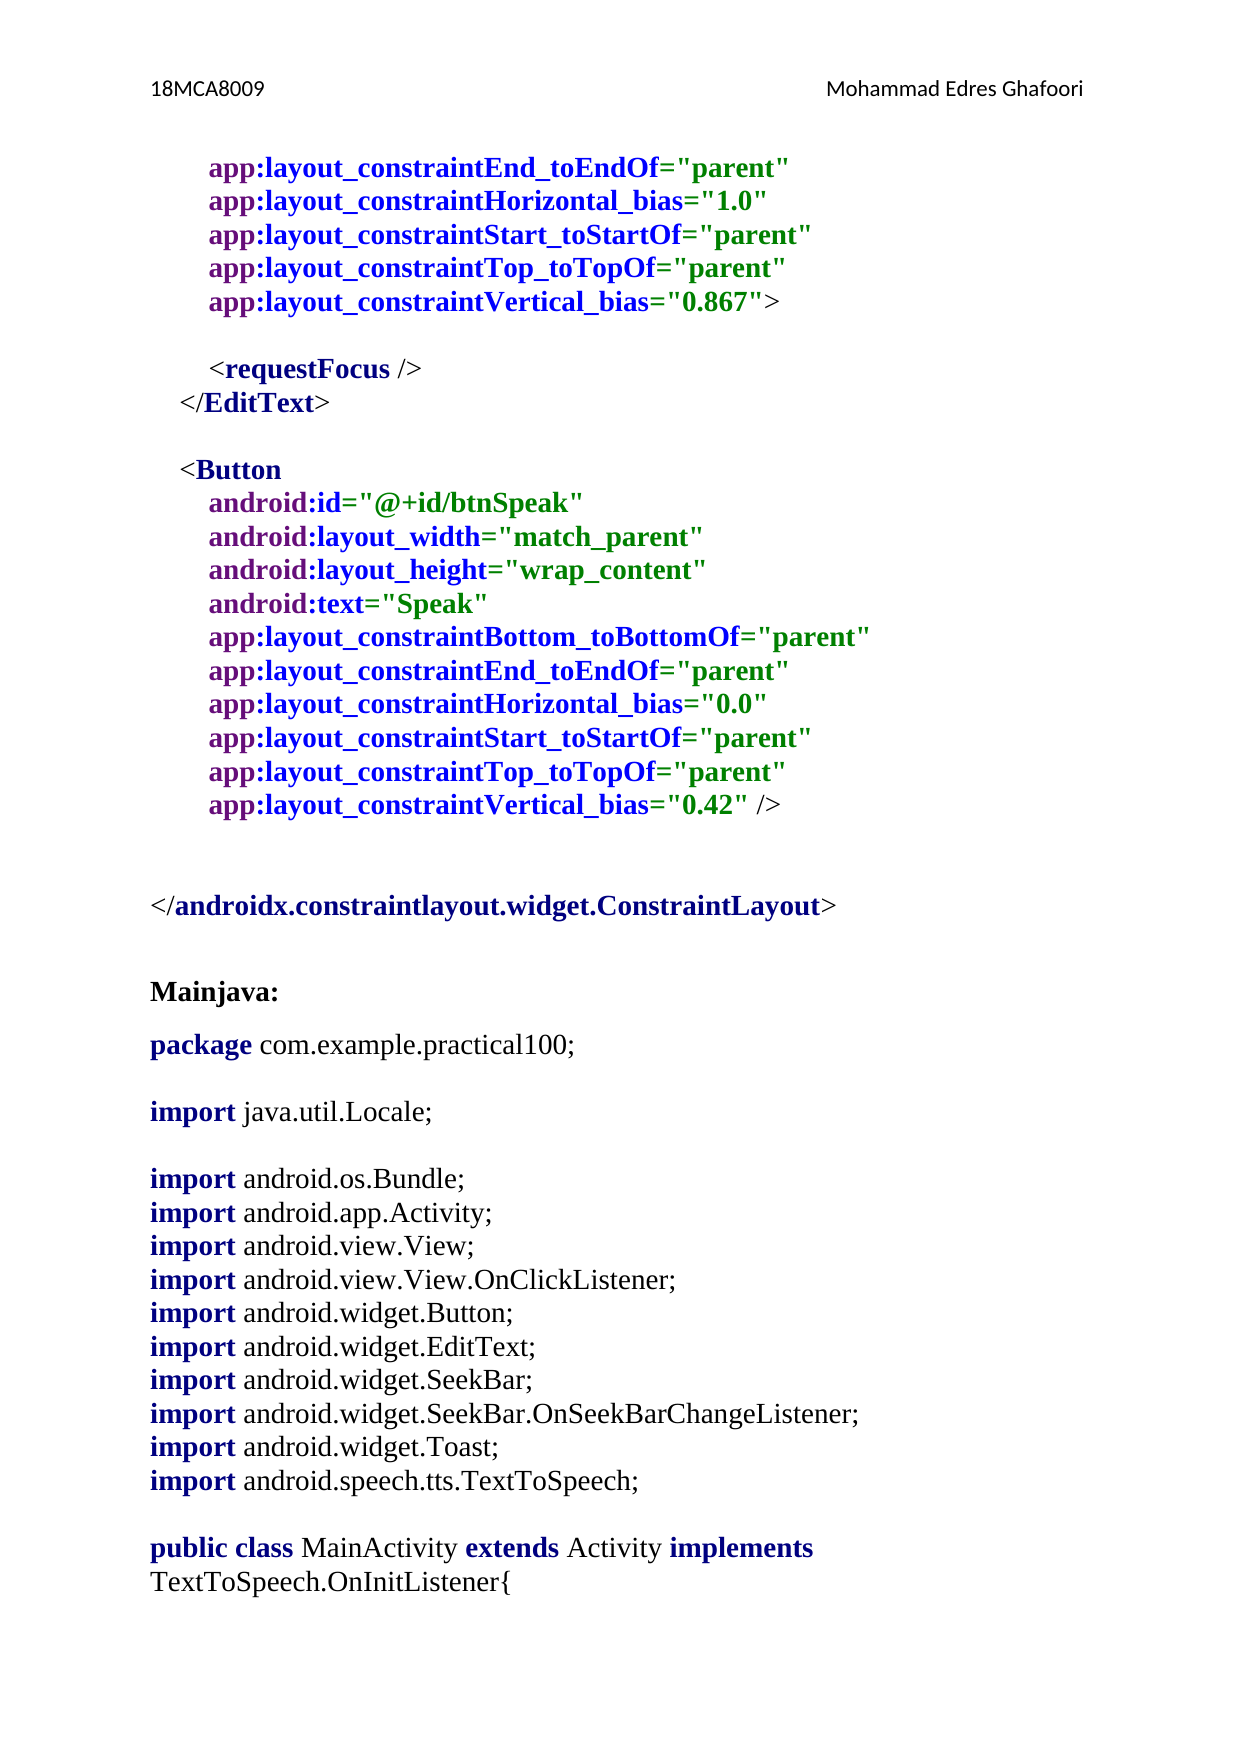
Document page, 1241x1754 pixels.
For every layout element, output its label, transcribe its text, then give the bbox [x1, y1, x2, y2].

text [150, 150, 1090, 921]
text Mainjava: [150, 974, 1090, 1008]
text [150, 1027, 1090, 1597]
